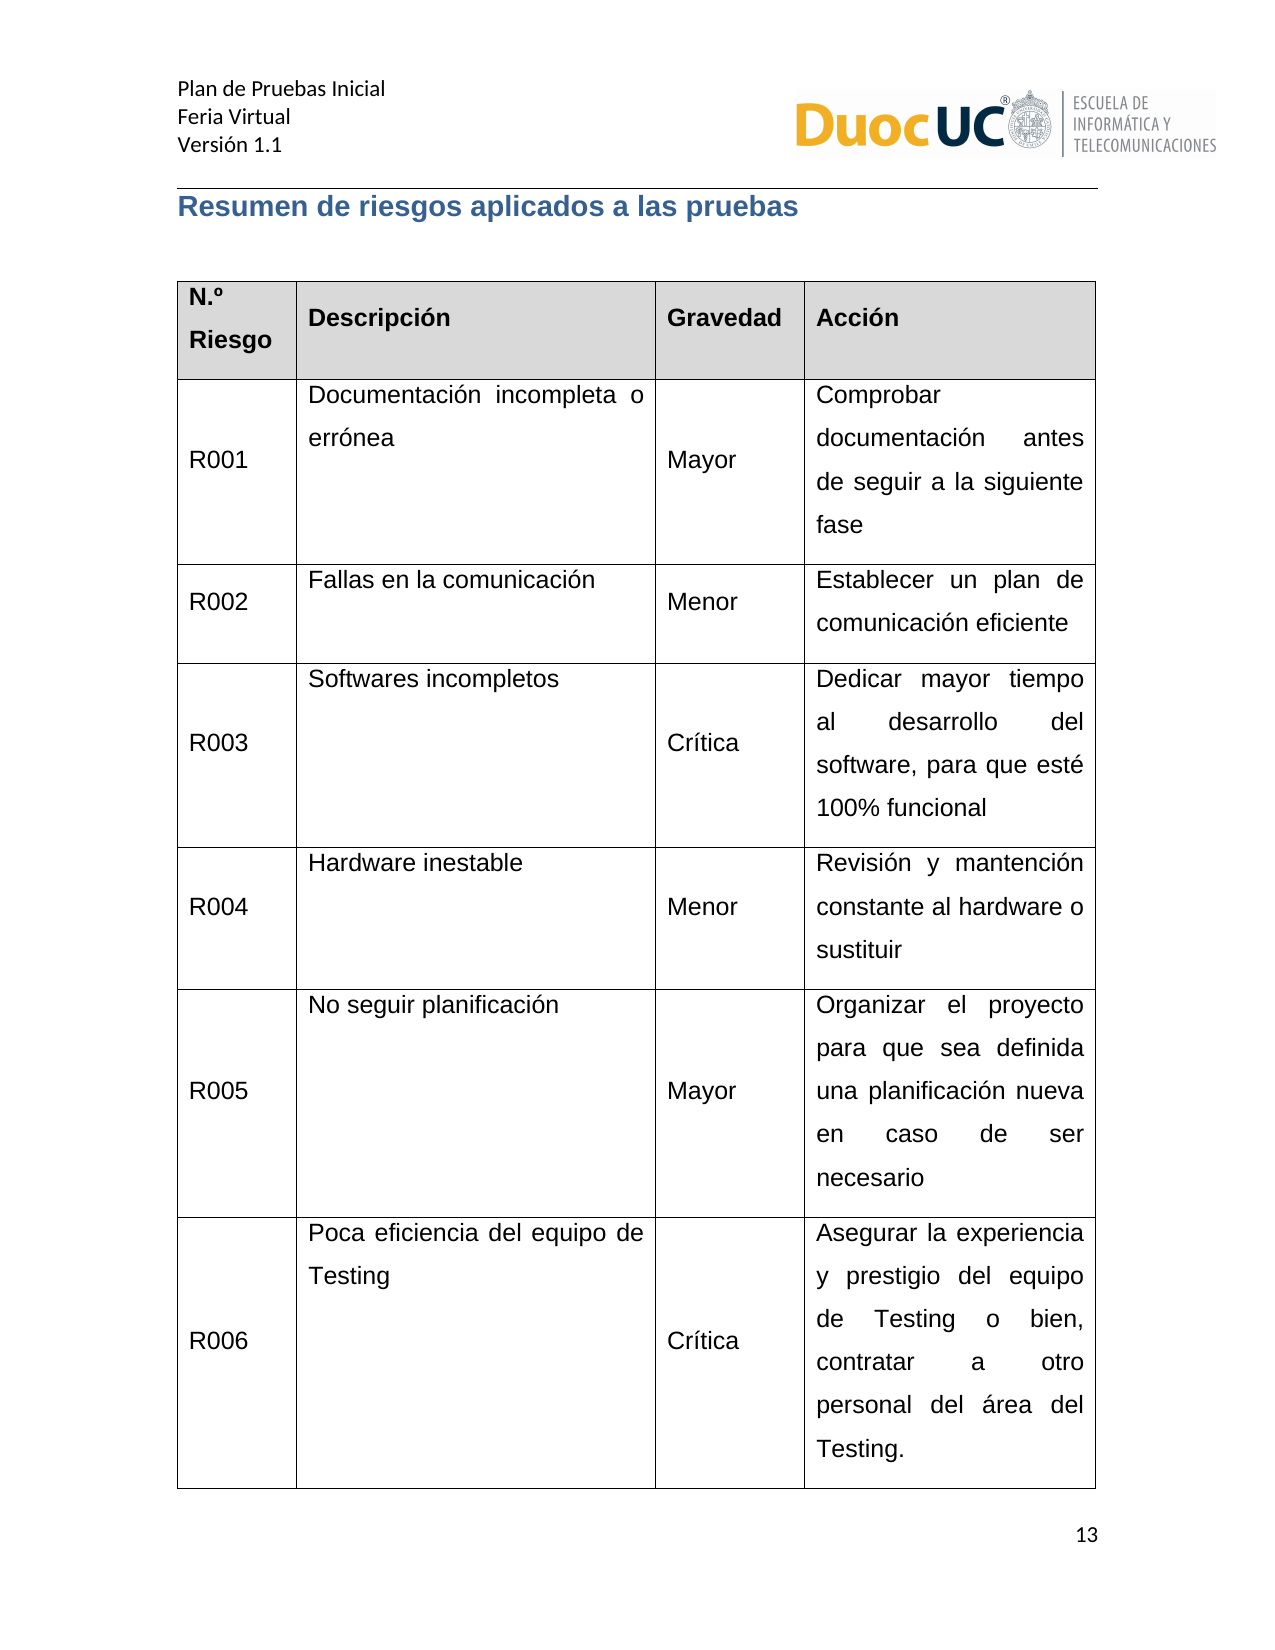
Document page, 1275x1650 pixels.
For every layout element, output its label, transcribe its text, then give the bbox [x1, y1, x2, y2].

table_cell Crítica [656, 664, 804, 847]
table_cell Organizar el proyecto para que sea definida una planificación nueva en caso de ser necesario [805, 990, 1095, 1217]
table_cell Mayor [656, 380, 804, 564]
table_cell Establecer un plan de comunicación eficiente [805, 565, 1095, 662]
table_cell R003 [178, 664, 296, 847]
table_header Gravedad [656, 282, 804, 379]
subtitle Resumen de riesgos aplicados a las pruebas [177, 189, 1098, 223]
table_cell Fallas en la comunicación [297, 565, 655, 662]
table_cell No seguir planificación [297, 990, 655, 1217]
table_cell R001 [178, 380, 296, 564]
table_cell Crítica [656, 1218, 804, 1488]
picture [795, 89, 1217, 159]
table_cell R006 [178, 1218, 296, 1488]
table_header N.º Riesgo [178, 282, 296, 379]
table_cell R002 [178, 565, 296, 662]
table_cell Asegurar la experiencia y prestigio del equipo de Testing o bien, contratar a otro personal del área del Testing. [805, 1218, 1095, 1488]
table_cell Poca eficiencia del equipo de Testing [297, 1218, 655, 1488]
table_cell Menor [656, 848, 804, 989]
table_cell Hardware inestable [297, 848, 655, 989]
table_cell Dedicar mayor tiempo al desarrollo del software, para que esté 100% funcional [805, 664, 1095, 847]
table_header Acción [805, 282, 1095, 379]
table_cell Revisión y mantención constante al hardware o sustituir [805, 848, 1095, 989]
table_cell R004 [178, 848, 296, 989]
table_cell Comprobar documentación antes de seguir a la siguiente fase [805, 380, 1095, 564]
table_cell Softwares incompletos [297, 664, 655, 847]
table_cell Mayor [656, 990, 804, 1217]
table_cell Documentación incompleta o errónea [297, 380, 655, 564]
table_header Descripción [297, 282, 655, 379]
table_cell R005 [178, 990, 296, 1217]
table_cell Menor [656, 565, 804, 662]
